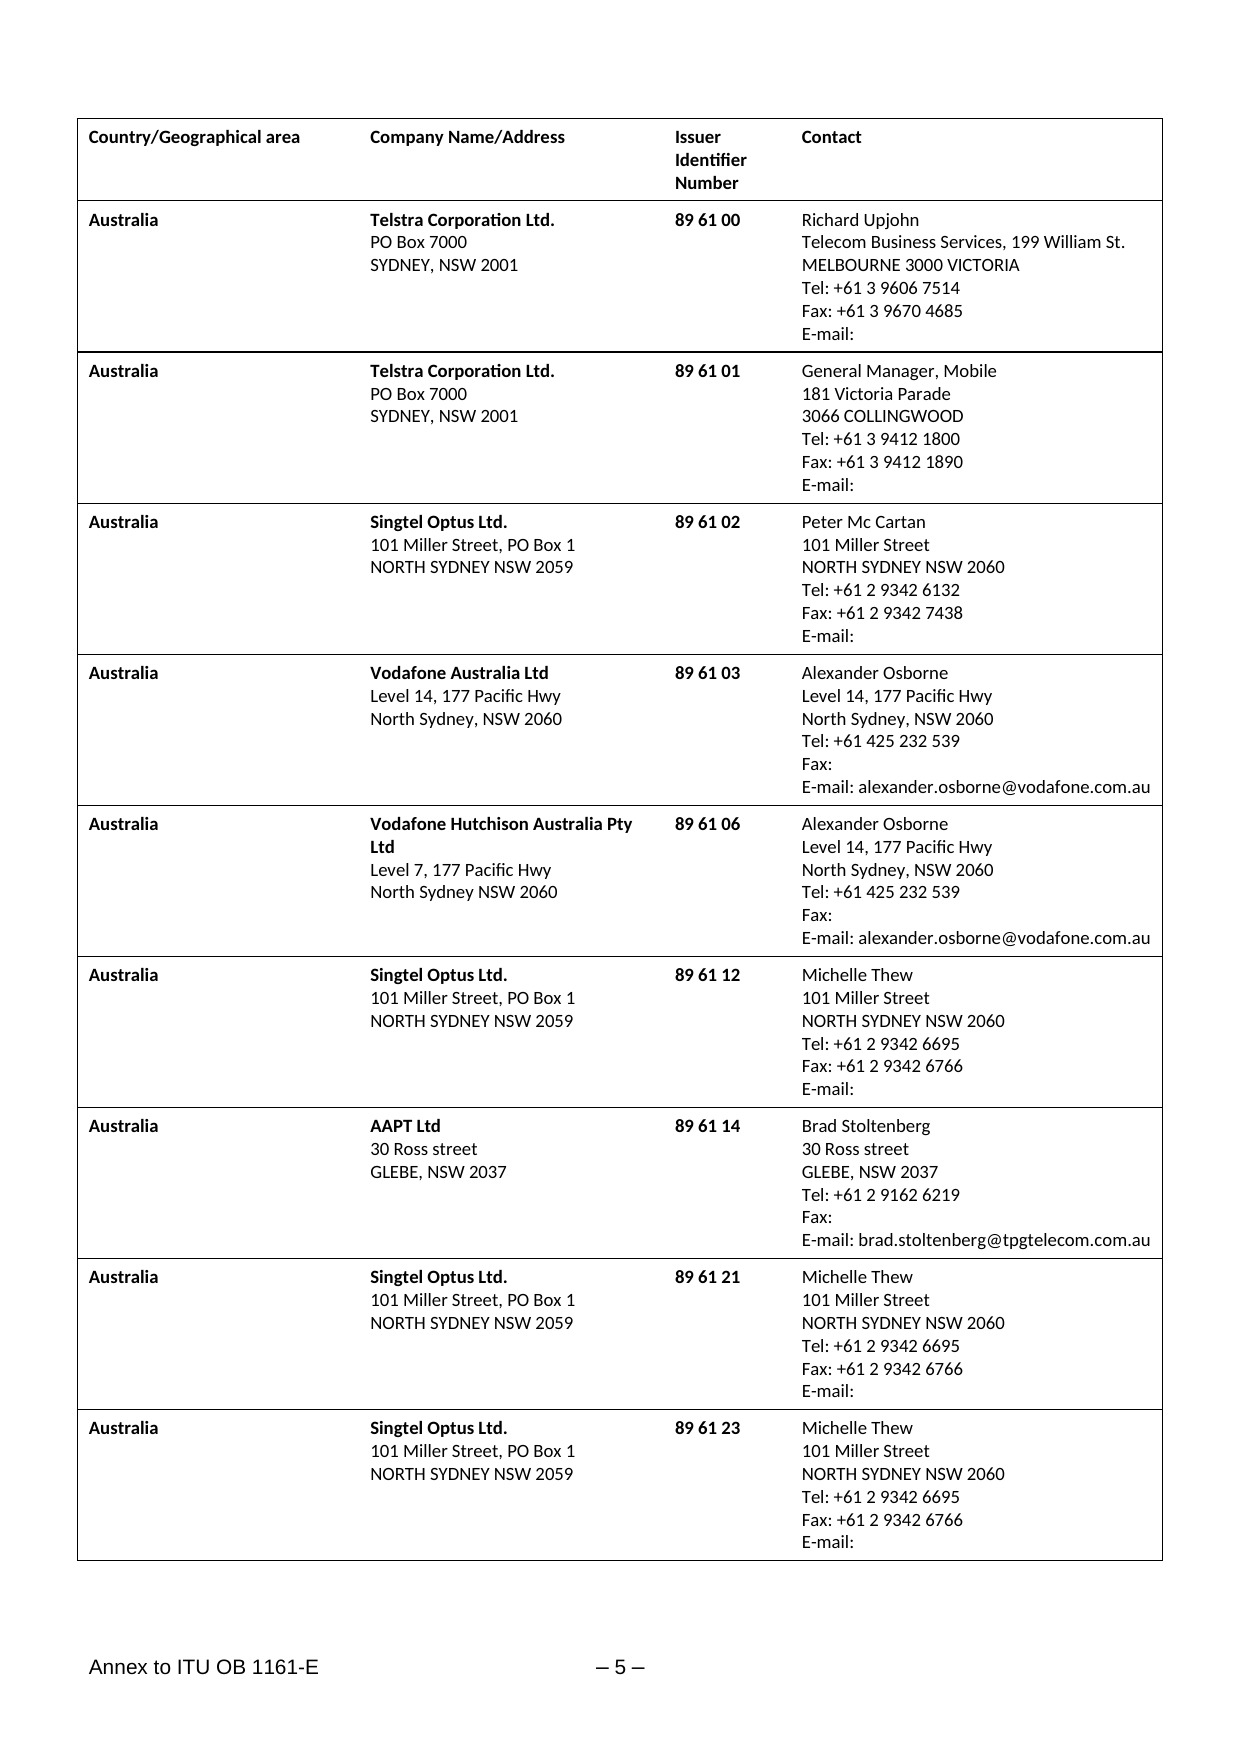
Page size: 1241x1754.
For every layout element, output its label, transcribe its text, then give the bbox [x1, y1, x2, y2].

table_cell Alexander Osborne Level 14, 177 Pacific Hwy North Sydney, NSW 2060 Tel: +61 425 232 539 Fax: E-mail: alexander.osborne@vodafone.com.au [790, 806, 1162, 956]
table_cell 89 61 03 [646, 655, 790, 804]
table_cell Michelle Thew 101 Miller Street NORTH SYDNEY NSW 2060 Tel: +61 2 9342 6695 Fax: +61 2 9342 6766 E-mail: [790, 1410, 1162, 1560]
table_cell Australia [78, 806, 359, 956]
table_cell Vodafone Australia Ltd Level 14, 177 Pacific Hwy North Sydney, NSW 2060 [359, 655, 646, 804]
table_cell Telstra Corporation Ltd. PO Box 7000 SYDNEY, NSW 2001 [359, 201, 646, 351]
table_cell Peter Mc Cartan 101 Miller Street NORTH SYDNEY NSW 2060 Tel: +61 2 9342 6132 Fax: +61 2 9342 7438 E-mail: [790, 504, 1162, 653]
table_cell Australia [78, 1259, 359, 1409]
table_cell Brad Stoltenberg 30 Ross street GLEBE, NSW 2037 Tel: +61 2 9162 6219 Fax: E-mail: brad.stoltenberg@tpgtelecom.com.au [790, 1108, 1162, 1258]
table_cell 89 61 01 [646, 353, 790, 502]
table_cell Australia [78, 957, 359, 1107]
table_cell Telstra Corporation Ltd. PO Box 7000 SYDNEY, NSW 2001 [359, 353, 646, 502]
table_header Issuer Identifier Number [646, 119, 790, 200]
table_cell Alexander Osborne Level 14, 177 Pacific Hwy North Sydney, NSW 2060 Tel: +61 425 232 539 Fax: E-mail: alexander.osborne@vodafone.com.au [790, 655, 1162, 804]
table_cell Michelle Thew 101 Miller Street NORTH SYDNEY NSW 2060 Tel: +61 2 9342 6695 Fax: +61 2 9342 6766 E-mail: [790, 957, 1162, 1107]
table_cell Australia [78, 1410, 359, 1560]
table_cell Australia [78, 1108, 359, 1258]
table_header Company Name/Address [359, 119, 646, 200]
table_cell Singtel Optus Ltd. 101 Miller Street, PO Box 1 NORTH SYDNEY NSW 2059 [359, 1410, 646, 1560]
table_header Country/Geographical area [78, 119, 359, 200]
table_cell 89 61 21 [646, 1259, 790, 1409]
table_cell 89 61 14 [646, 1108, 790, 1258]
table_cell Singtel Optus Ltd. 101 Miller Street, PO Box 1 NORTH SYDNEY NSW 2059 [359, 1259, 646, 1409]
table_cell Singtel Optus Ltd. 101 Miller Street, PO Box 1 NORTH SYDNEY NSW 2059 [359, 957, 646, 1107]
table_cell Australia [78, 655, 359, 804]
table_cell AAPT Ltd 30 Ross street GLEBE, NSW 2037 [359, 1108, 646, 1258]
table_cell Australia [78, 353, 359, 502]
table_cell Vodafone Hutchison Australia Pty Ltd Level 7, 177 Pacific Hwy North Sydney NSW 2060 [359, 806, 646, 956]
table_cell Australia [78, 201, 359, 351]
table_cell Australia [78, 504, 359, 653]
table_cell 89 61 23 [646, 1410, 790, 1560]
table_cell 89 61 02 [646, 504, 790, 653]
table_cell Singtel Optus Ltd. 101 Miller Street, PO Box 1 NORTH SYDNEY NSW 2059 [359, 504, 646, 653]
table_cell 89 61 12 [646, 957, 790, 1107]
table_cell General Manager, Mobile 181 Victoria Parade 3066 COLLINGWOOD Tel: +61 3 9412 1800 Fax: +61 3 9412 1890 E-mail: [790, 353, 1162, 502]
table_cell Richard Upjohn Telecom Business Services, 199 William St. MELBOURNE 3000 VICTORIA Tel: +61 3 9606 7514 Fax: +61 3 9670 4685 E-mail: [790, 201, 1162, 351]
table_header Contact [790, 119, 1162, 200]
table_cell 89 61 06 [646, 806, 790, 956]
table_cell 89 61 00 [646, 201, 790, 351]
table_cell Michelle Thew 101 Miller Street NORTH SYDNEY NSW 2060 Tel: +61 2 9342 6695 Fax: +61 2 9342 6766 E-mail: [790, 1259, 1162, 1409]
